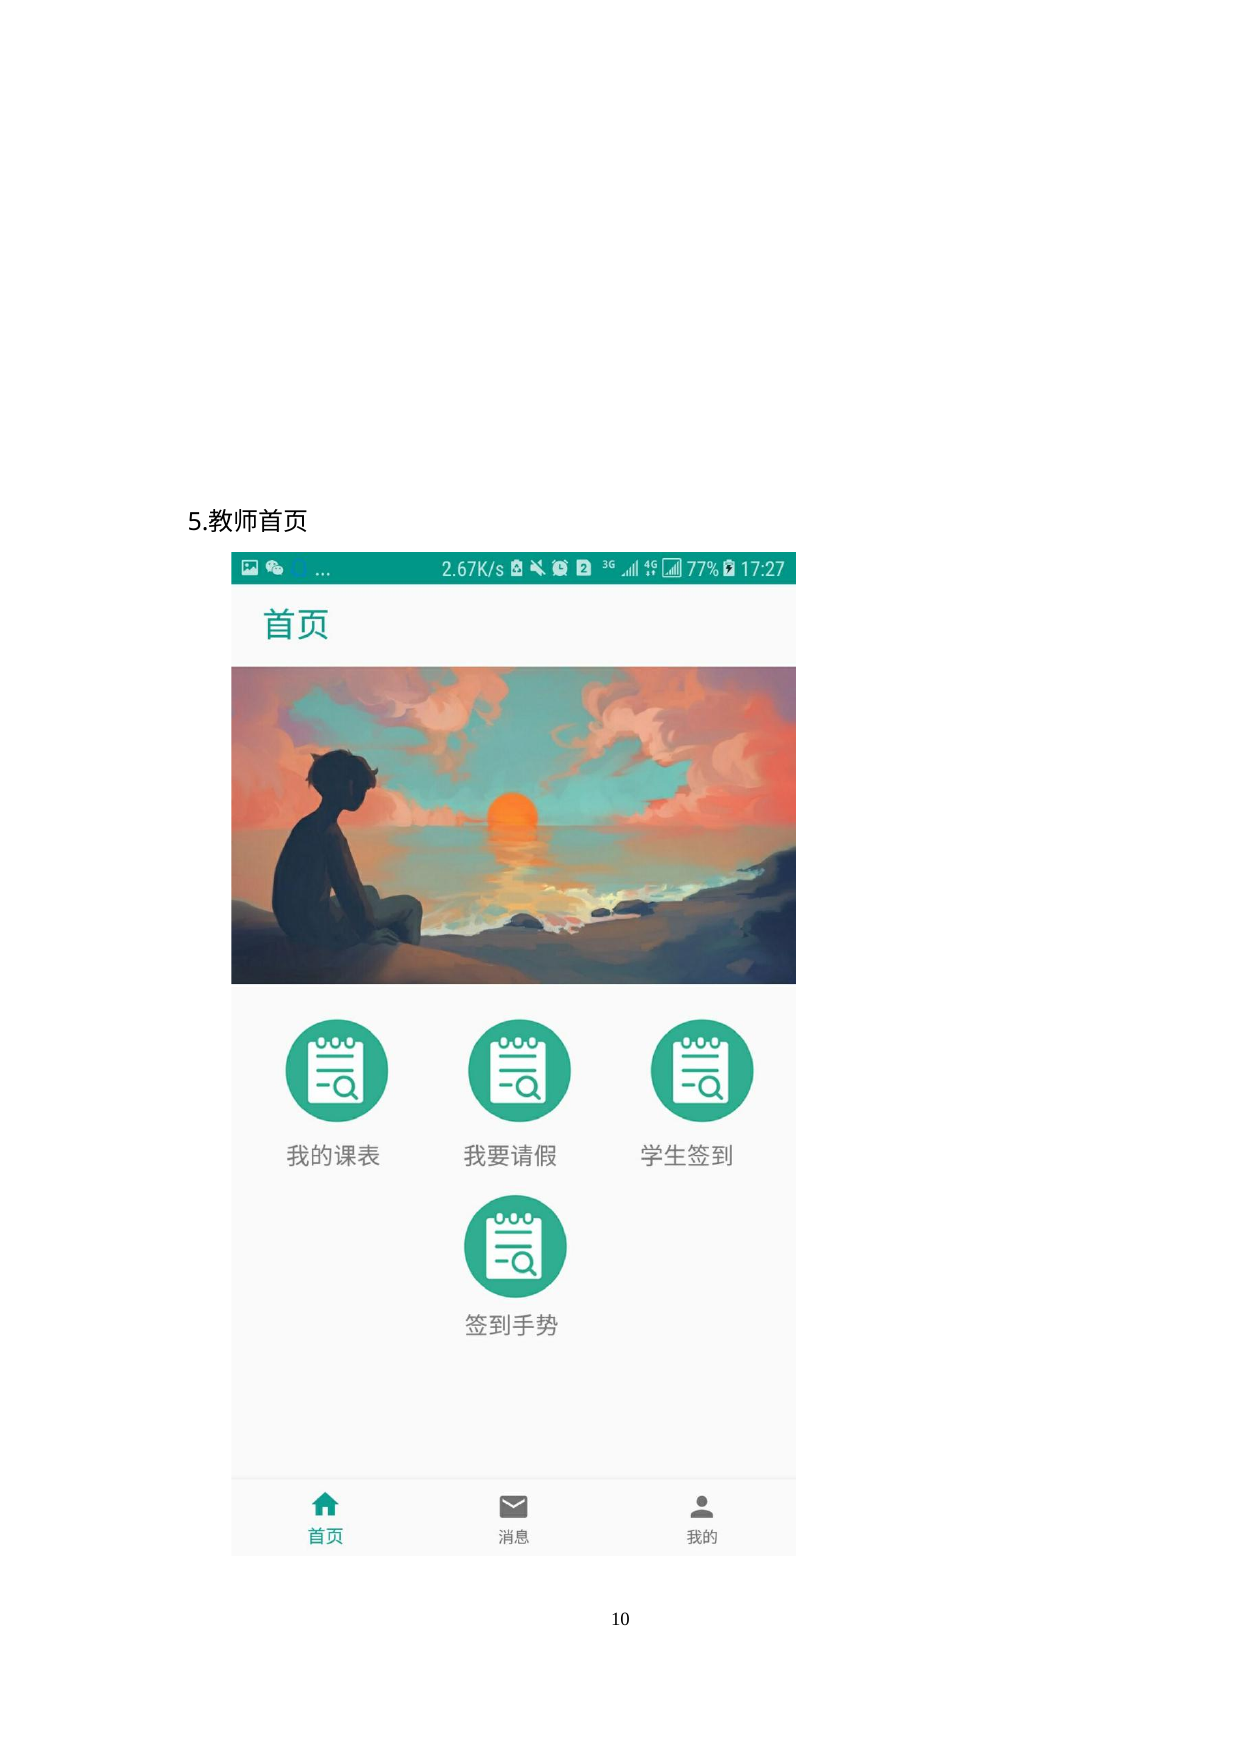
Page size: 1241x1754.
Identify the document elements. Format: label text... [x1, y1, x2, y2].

picture [231, 552, 796, 1556]
list 5.教师首页 [187, 487, 1053, 552]
